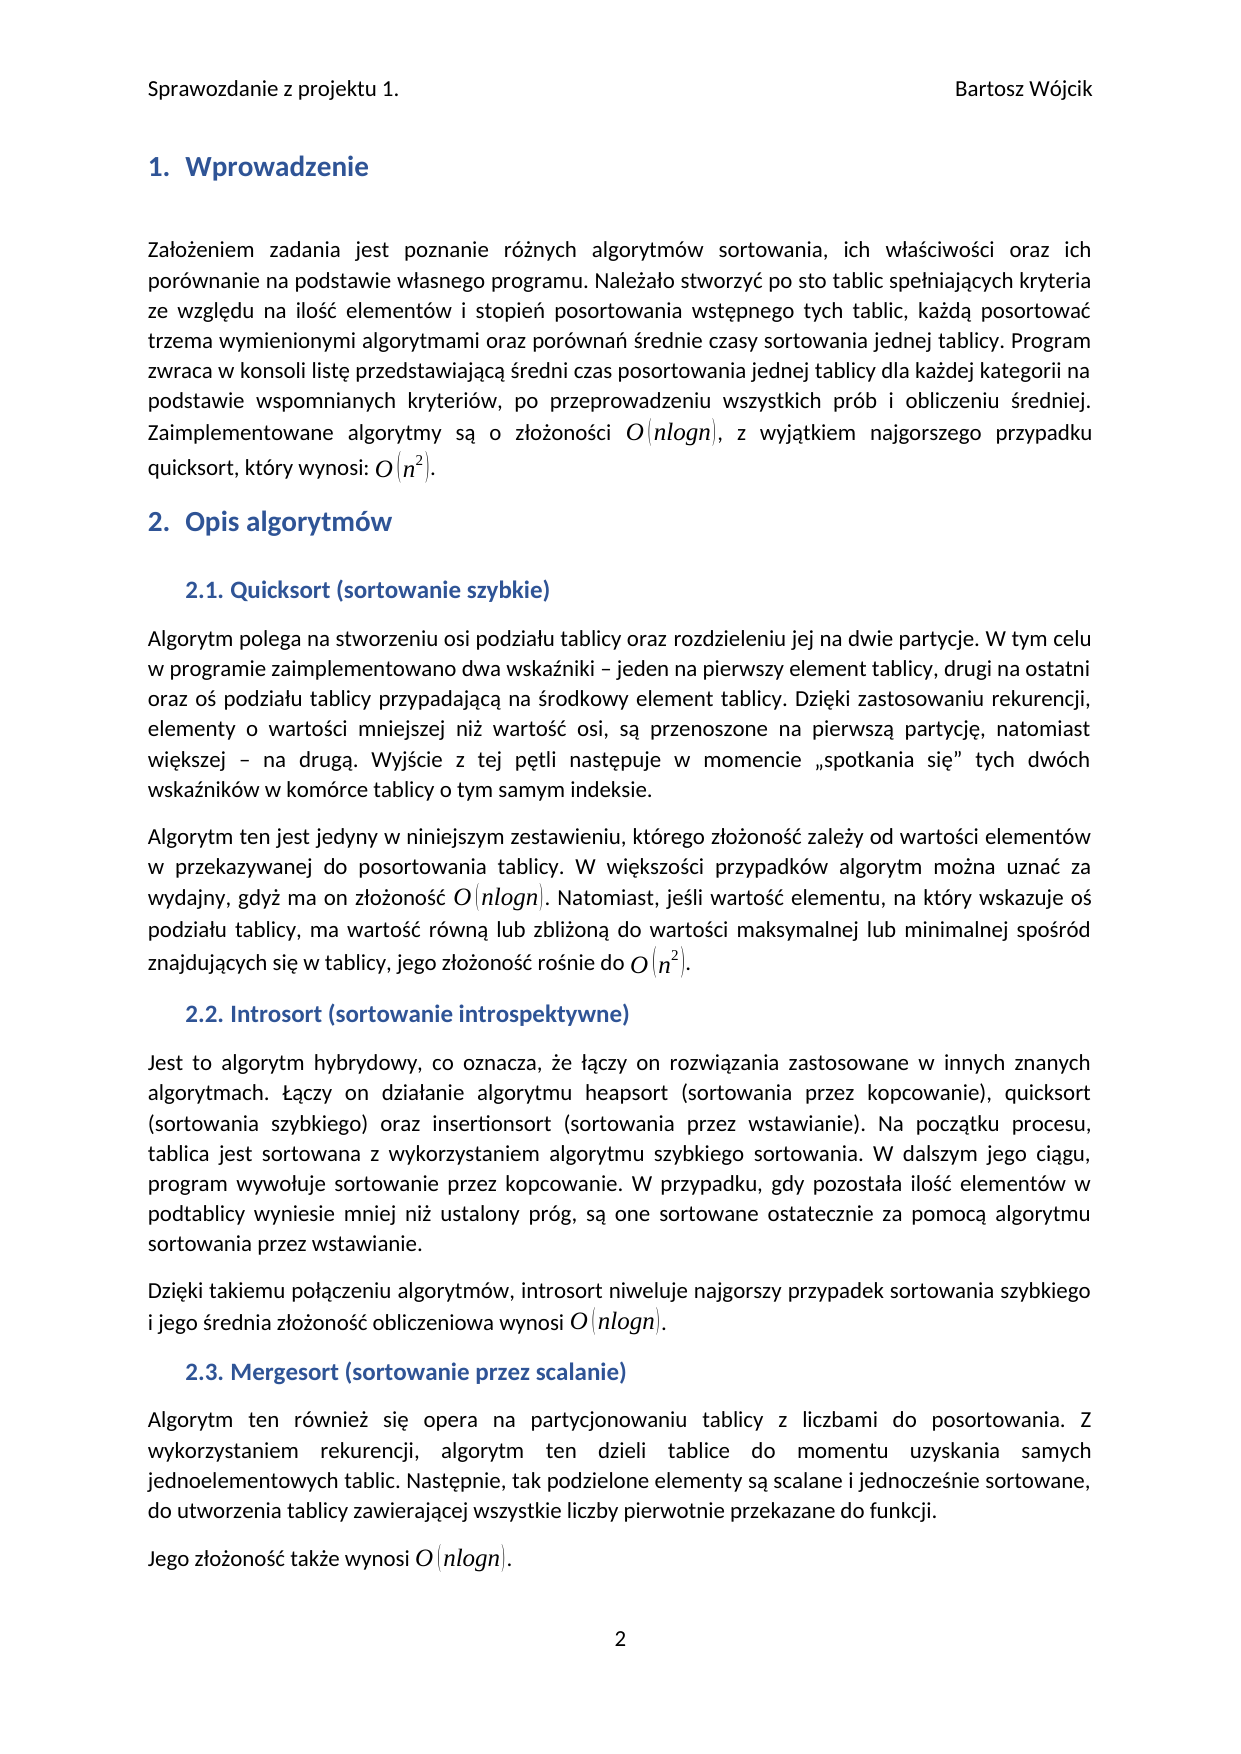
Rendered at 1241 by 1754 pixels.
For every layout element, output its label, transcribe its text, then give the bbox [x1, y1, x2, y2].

list Opis algorytmów [148, 503, 1093, 539]
list Quicksort (sortowanie szybkie) [185, 574, 1093, 605]
text Założeniem zadania jest poznanie różnych algorytmów sortowania, ich właściwości oraz ich porównanie na podstawie własnego programu. Należało stworzyć po sto tablic spełniających kryteria ze względu na ilość elementów i stopień posortowania wstępnego tych tablic, każdą posortować trzema wymienionymi algorytmami oraz porównań średnie czasy sortowania jednej tablicy. Program zwraca w konsoli listę przedstawiającą średni czas posortowania jednej tablicy dla każdej kategorii na podstawie wspomnianych kryteriów, po przeprowadzeniu wszystkich prób i obliczeniu średniej. Zaimplementowane algorytmy są o złożoności , z wyjątkiem najgorszego przypadku quicksort, który wynosi: . [148, 236, 1093, 484]
text Jego złożoność także wynosi . [148, 1543, 1093, 1574]
list Mergesort (sortowanie przez scalanie) [185, 1356, 1093, 1387]
list Wprowadzenie [148, 148, 1093, 183]
text Algorytm ten również się opera na partycjonowaniu tablicy z liczbami do posortowania. Z wykorzystaniem rekurencji, algorytm ten dzieli tablice do momentu uzyskania samych jednoelementowych tablic. Następnie, tak podzielone elementy są scalane i jednocześnie sortowane, do utworzenia tablicy zawierającej wszystkie liczby pierwotnie przekazane do funkcji. [148, 1406, 1093, 1524]
text Algorytm ten jest jedyny w niniejszym zestawieniu, którego złożoność zależy od wartości elementów w przekazywanej do posortowania tablicy. W większości przypadków algorytm można uznać za wydajny, gdyż ma on złożoność . Natomiast, jeśli wartość elementu, na który wskazuje oś podziału tablicy, ma wartość równą lub zbliżoną do wartości maksymalnej lub minimalnej spośród znajdujących się w tablicy, jego złożoność rośnie do . [148, 822, 1093, 980]
text Jest to algorytm hybrydowy, co oznacza, że łączy on rozwiązania zastosowane w innych znanych algorytmach. Łączy on działanie algorytmu heapsort (sortowania przez kopcowanie), quicksort (sortowania szybkiego) oraz insertionsort (sortowania przez wstawianie). Na początku procesu, tablica jest sortowana z wykorzystaniem algorytmu szybkiego sortowania. W dalszym jego ciągu, program wywołuje sortowanie przez kopcowanie. W przypadku, gdy pozostała ilość elementów w podtablicy wyniesie mniej niż ustalony próg, są one sortowane ostatecznie za pomocą algorytmu sortowania przez wstawianie. [148, 1048, 1093, 1257]
list Introsort (sortowanie introspektywne) [185, 999, 1093, 1029]
text Dzięki takiemu połączeniu algorytmów, introsort niweluje najgorszy przypadek sortowania szybkiego i jego średnia złożoność obliczeniowa wynosi . [148, 1276, 1093, 1337]
text Algorytm polega na stworzeniu osi podziału tablicy oraz rozdzieleniu jej na dwie partycje. W tym celu w programie zaimplementowano dwa wskaźniki – jeden na pierwszy element tablicy, drugi na ostatni oraz oś podziału tablicy przypadającą na środkowy element tablicy. Dzięki zastosowaniu rekurencji, elementy o wartości mniejszej niż wartość osi, są przenoszone na pierwszą partycję, natomiast większej – na drugą. Wyjście z tej pętli następuje w momencie „spotkania się” tych dwóch wskaźników w komórce tablicy o tym samym indeksie. [148, 624, 1093, 803]
